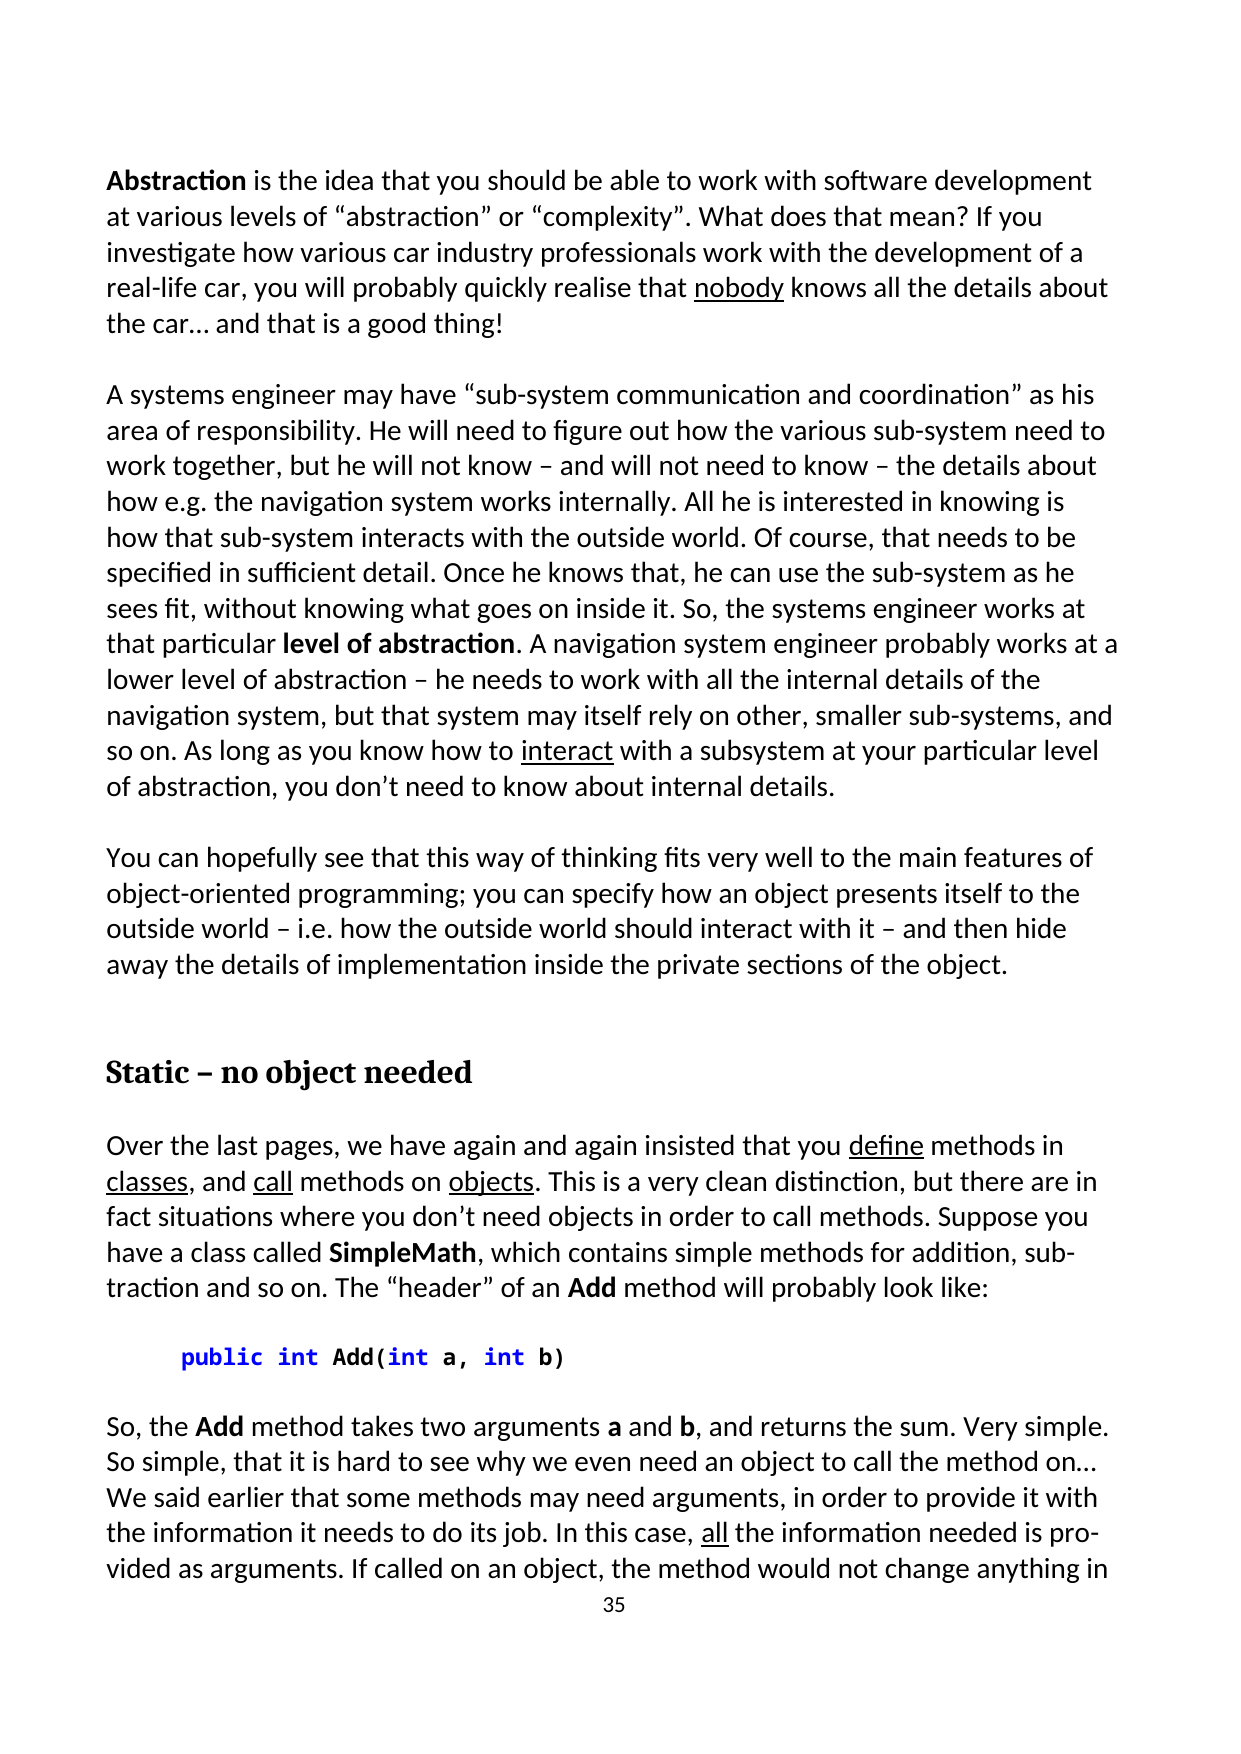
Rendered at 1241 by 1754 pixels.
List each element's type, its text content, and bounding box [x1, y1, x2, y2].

text Over the last pages, we have again and again insisted that you define methods in classes, and call methods on objects. This is a very clean distinction, but there are in fact situations where you don’t need objects in order to call methods. Suppose you have a class called SimpleMath, which contains simple methods for addition, subtraction and so on. The “header” of an Add method will probably look like: [106, 1127, 1121, 1305]
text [106, 1408, 1121, 1586]
subtitle Static – no object needed [106, 1053, 1121, 1091]
text Abstraction is the idea that you should be able to work with software development at various levels of “abstraction” or “complexity”. What does that mean? If you investigate how various car industry professionals work with the development of a real-life car, you will probably quickly realise that nobody knows all the details about the car… and that is a good thing! [106, 162, 1121, 341]
text You can hopefully see that this way of thinking fits very well to the main features of object-oriented programming; you can specify how an object presents itself to the outside world – i.e. how the outside world should interact with it – and then hide away the details of implementation inside the private sections of the object. [106, 839, 1121, 982]
text A systems engineer may have “sub-system communication and coordination” as his area of responsibility. He will need to figure out how the various sub-system need to work together, but he will not know – and will not need to know – the details about how e.g. the navigation system works internally. All he is interested in knowing is how that sub-system interacts with the outside world. Of course, that needs to be specified in sufficient detail. Once he knows that, he can use the sub-system as he sees fit, without knowing what goes on inside it. So, the systems engineer works at that particular level of abstraction. A navigation system engineer probably works at a lower level of abstraction – he needs to work with all the internal details of the navigation system, but that system may itself rely on other, smaller sub-systems, and so on. As long as you know how to interact with a subsystem at your particular level of abstraction, you don’t need to know about internal details. [106, 376, 1121, 804]
text public int Add(int a, int b) [106, 1341, 1121, 1372]
